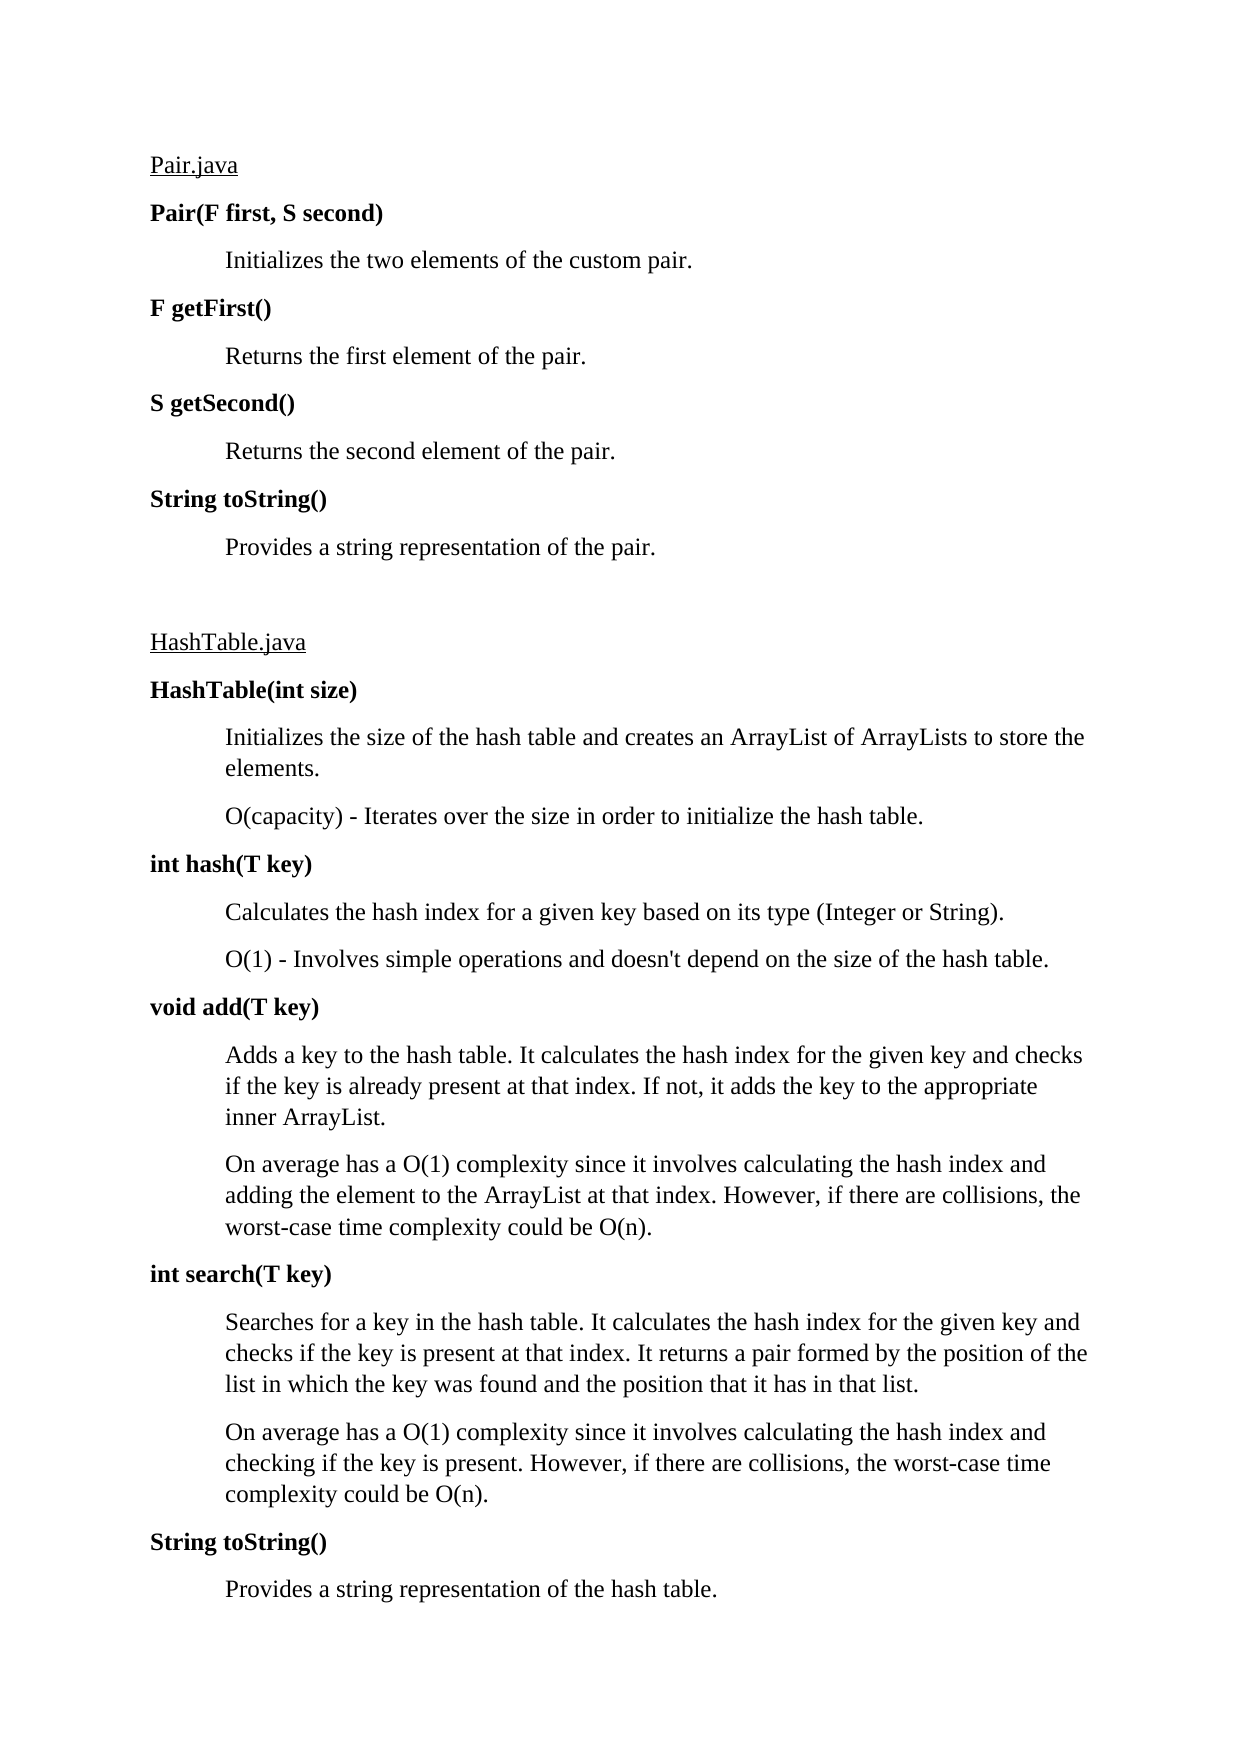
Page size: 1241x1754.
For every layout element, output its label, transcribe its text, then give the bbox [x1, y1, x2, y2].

text String toString() [150, 1527, 1090, 1555]
text int hash(T key) [150, 849, 1090, 878]
text F getFirst() [150, 293, 1090, 322]
text Provides a string representation of the pair. [150, 532, 1090, 560]
text O(capacity) - Iterates over the size in order to initialize the hash table. [225, 801, 1090, 830]
text O(1) - Involves simple operations and doesn't depend on the size of the hash table. [225, 944, 1090, 973]
text void add(T key) [150, 992, 1090, 1021]
text HashTable(int size) [150, 675, 1090, 703]
text On average has a O(1) complexity since it involves calculating the hash index and adding the element to the ArrayList at that index. However, if there are collisions, the worst-case time complexity could be O(n). [225, 1149, 1090, 1240]
text int search(T key) [150, 1259, 1090, 1288]
text Returns the second element of the pair. [150, 436, 1090, 465]
text S getSecond() [150, 388, 1090, 417]
text Pair.java [150, 150, 1090, 179]
text On average has a O(1) complexity since it involves calculating the hash index and checking if the key is present. However, if there are collisions, the worst-case time complexity could be O(n). [225, 1417, 1090, 1508]
text Initializes the two elements of the custom pair. [150, 245, 1090, 274]
text String toString() [150, 484, 1090, 513]
text HashTable.java [150, 627, 1090, 656]
text Provides a string representation of the hash table. [150, 1574, 1090, 1603]
text Searches for a key in the hash table. It calculates the hash index for the given key and checks if the key is present at that index. It returns a pair formed by the position of the list in which the key was found and the position that it has in that list. [225, 1307, 1090, 1398]
text Adds a key to the hash table. It calculates the hash index for the given key and checks if the key is already present at that index. If not, it adds the key to the appropriate inner ArrayList. [225, 1040, 1090, 1131]
text Pair(F first, S second) [150, 198, 1090, 226]
text Returns the first element of the pair. [150, 341, 1090, 369]
text Calculates the hash index for a given key based on its type (Integer or String). [225, 897, 1090, 925]
text Initializes the size of the hash table and creates an ArrayList of ArrayLists to store the elements. [225, 722, 1090, 782]
